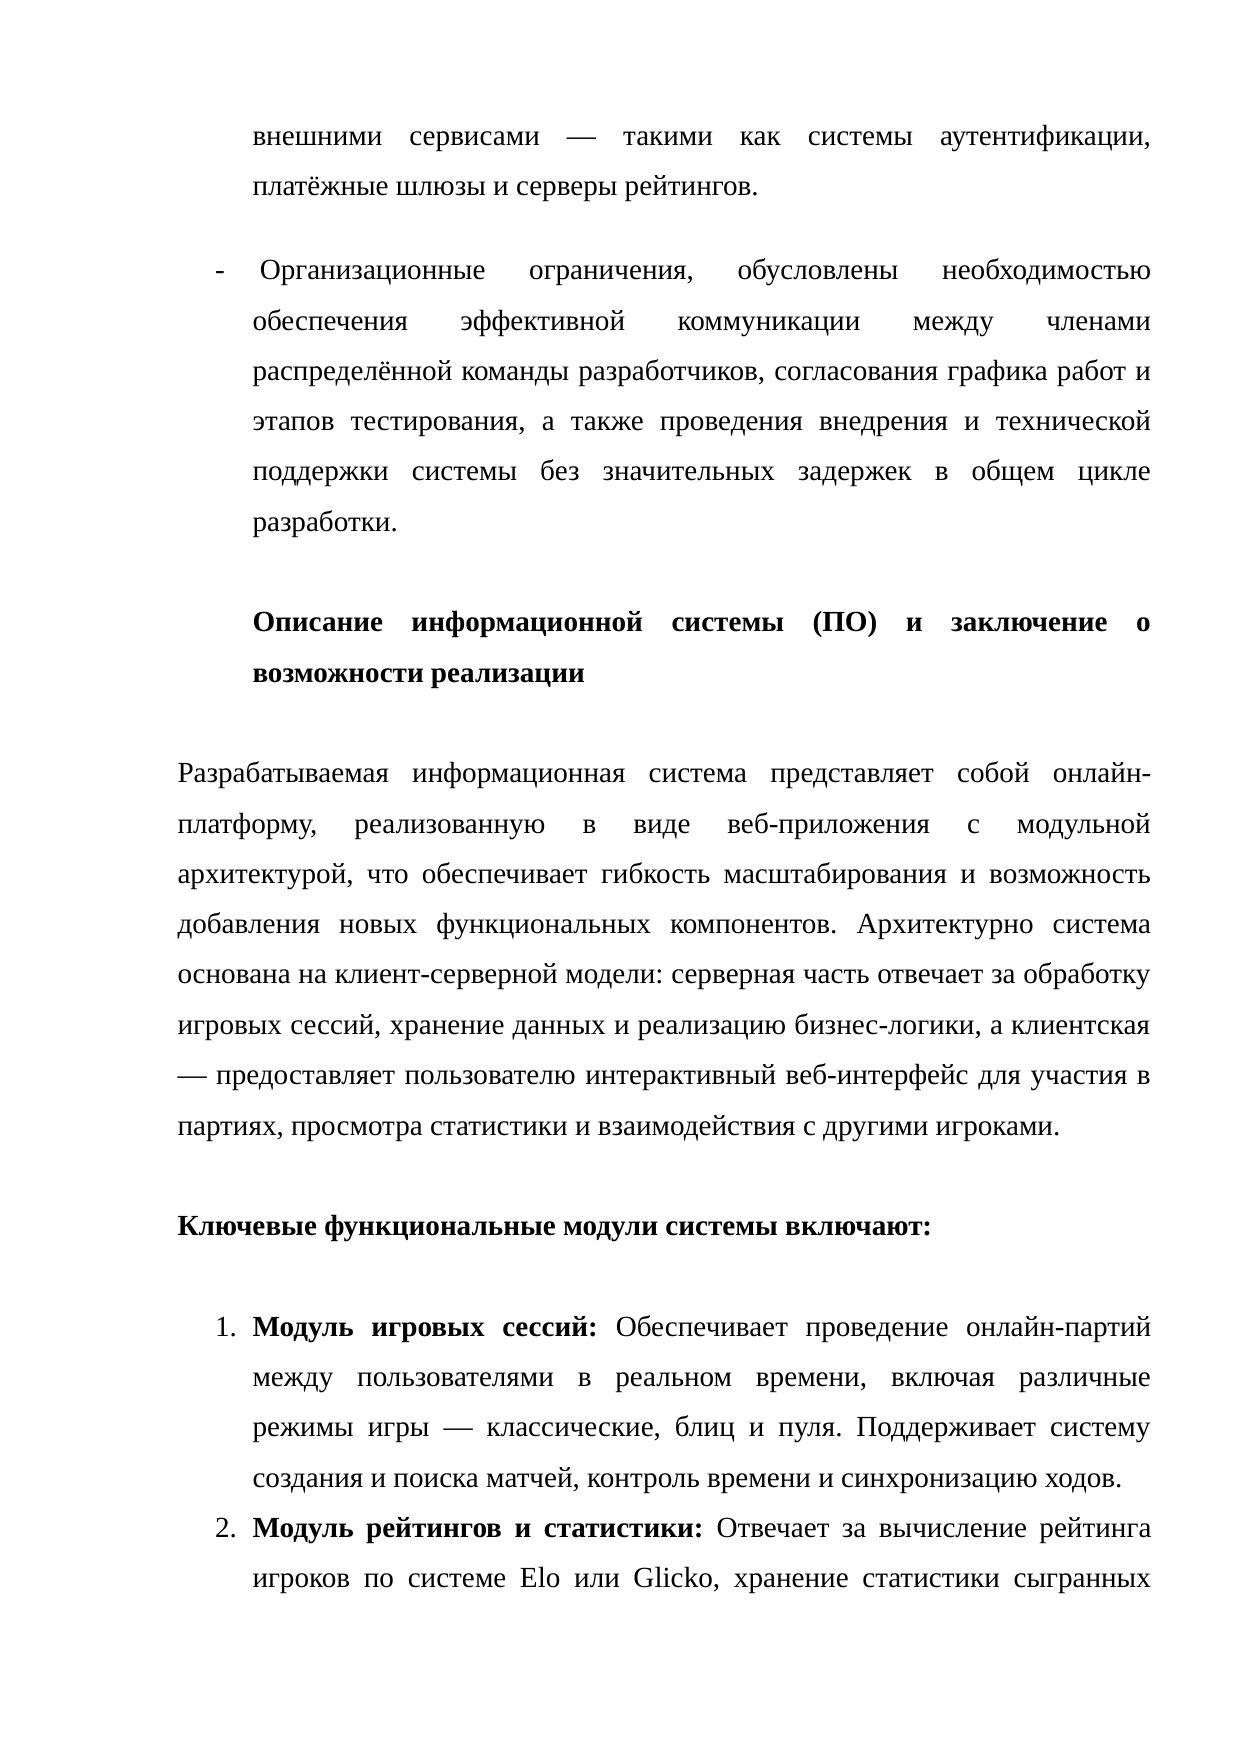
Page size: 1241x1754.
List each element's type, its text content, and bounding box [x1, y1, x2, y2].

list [215, 1510, 1152, 1594]
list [215, 118, 1152, 202]
list Модуль игровых сессий: Обеспечивает проведение онлайн-партий между пользователями в реальном времени, включая различные режимы игры — классические, блиц и пуля. Поддерживает систему создания и поиска матчей, контроль времени и синхронизацию ходов. [215, 1309, 1152, 1493]
text Разрабатываемая информационная система представляет собой онлайн-платформу, реализованную в виде веб-приложения с модульной архитектурой, что обеспечивает гибкость масштабирования и возможность добавления новых функциональных компонентов. Архитектурно система основана на клиент-серверной модели: серверная часть отвечает за обработку игровых сессий, хранение данных и реализацию бизнес-логики, а клиентская — предоставляет пользователю интерактивный веб-интерфейс для участия в партиях, просмотра статистики и взаимодействия с другими игроками. [177, 755, 1152, 1141]
list Описание информационной системы (ПО) и заключение о возможности реализации [252, 604, 1152, 688]
text Ключевые функциональные модули системы включают: [177, 1208, 1152, 1242]
list Организационные ограничения, обусловлены необходимостью обеспечения эффективной коммуникации между членами распределённой команды разработчиков, согласования графика работ и этапов тестирования, а также проведения внедрения и технической поддержки системы без значительных задержек в общем цикле разработки. [215, 252, 1152, 537]
